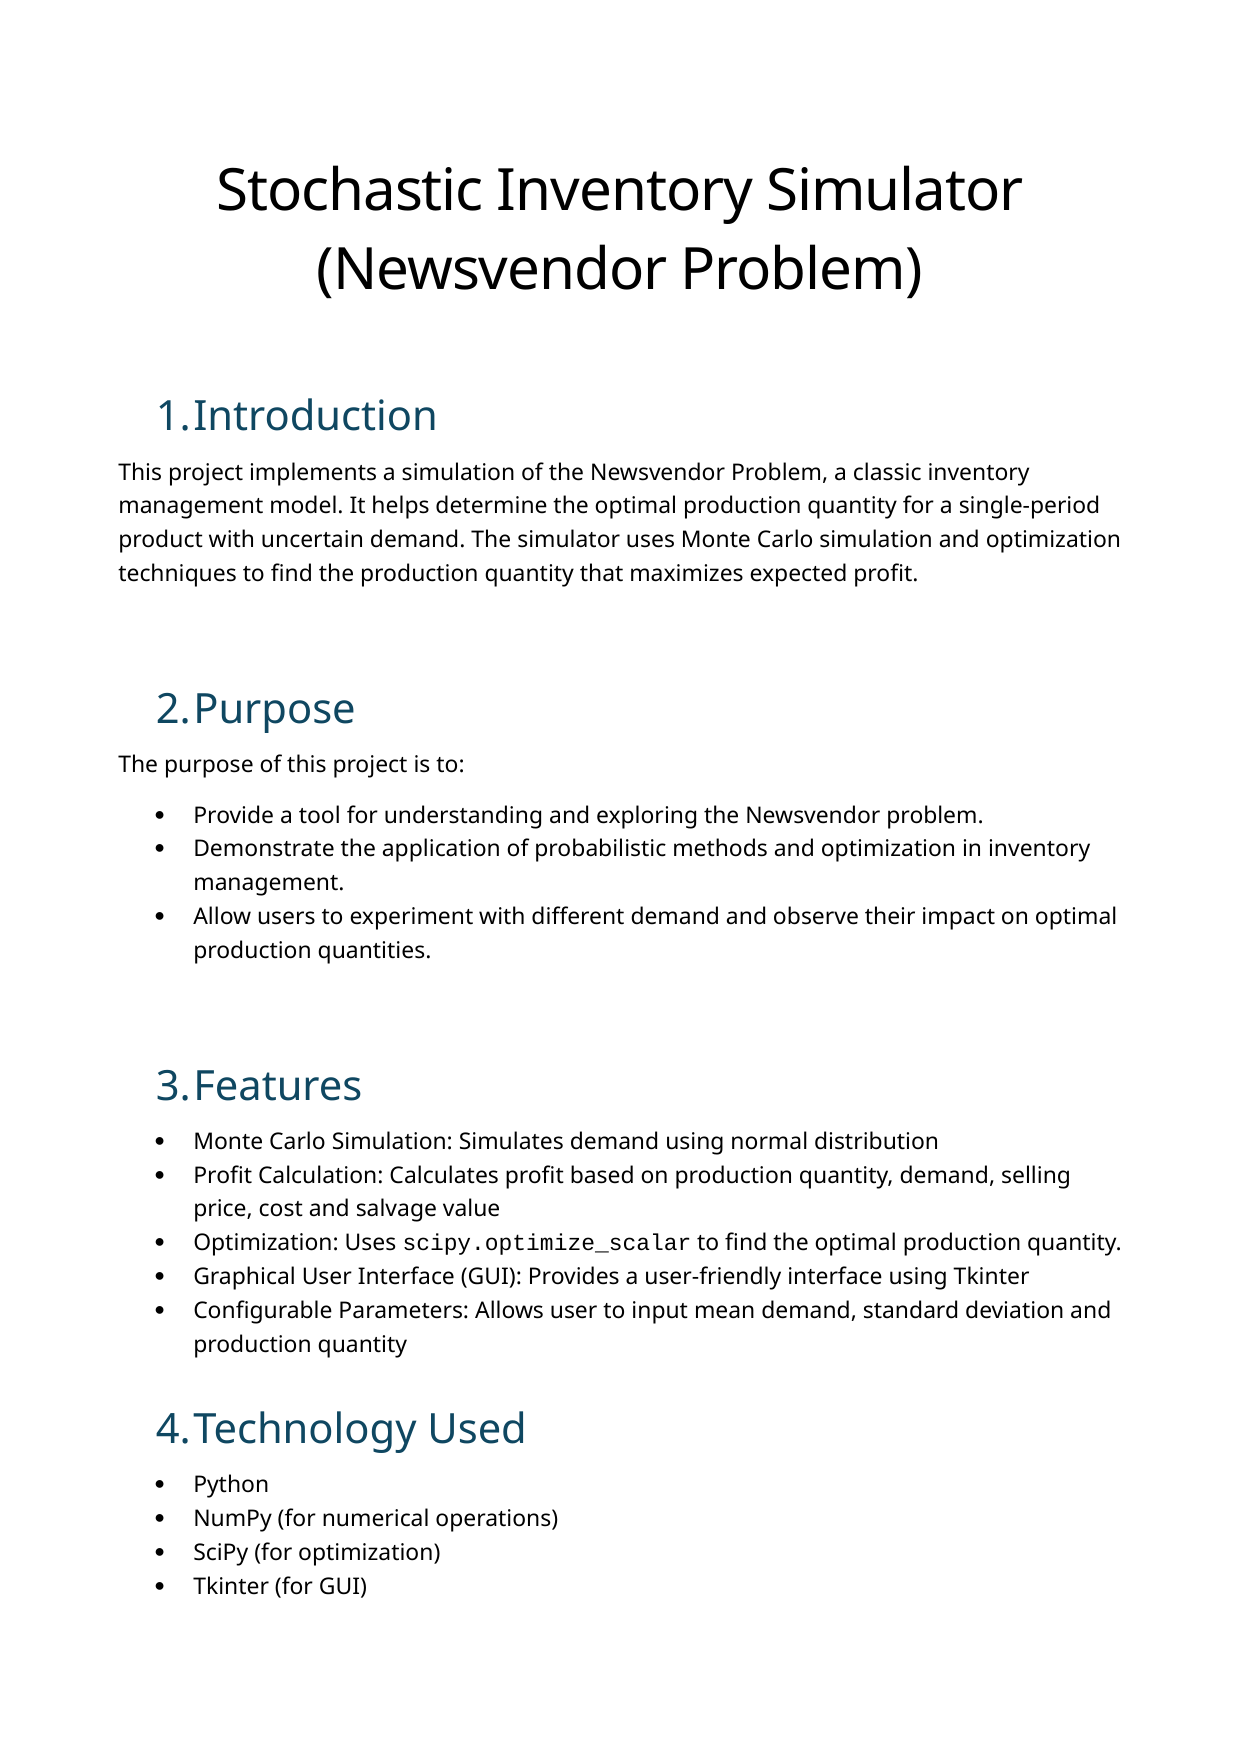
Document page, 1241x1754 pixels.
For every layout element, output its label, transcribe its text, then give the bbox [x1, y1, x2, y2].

subtitle Features [156, 1055, 1122, 1112]
list Demonstrate the application of probabilistic methods and optimization in inventory management. [156, 832, 1122, 897]
list SciPy (for optimization) [156, 1536, 1122, 1567]
text The purpose of this project is to: [118, 748, 1122, 779]
subtitle Purpose [156, 679, 1122, 735]
list Tkinter (for GUI) [156, 1569, 1122, 1601]
list Python [156, 1468, 1122, 1499]
list Monte Carlo Simulation: Simulates demand using normal distribution [156, 1125, 1122, 1156]
list Provide a tool for understanding and exploring the Newsvendor problem. [156, 799, 1122, 830]
text This project implements a simulation of the Newsvendor Problem, a classic inventory management model. It helps determine the optimal production quantity for a single-period product with uncertain demand. The simulator uses Monte Carlo simulation and optimization techniques to find the production quantity that maximizes expected profit. [118, 456, 1122, 588]
subtitle Introduction [156, 386, 1122, 443]
subtitle Technology Used [156, 1399, 1122, 1456]
list Graphical User Interface (GUI): Provides a user-friendly interface using Tkinter [156, 1260, 1122, 1291]
list Optimization: Uses scipy.optimize_scalar to find the optimal production quantity. [156, 1226, 1122, 1257]
title Stochastic Inventory Simulator [118, 148, 1122, 227]
title (Newsvendor Problem) [118, 227, 1122, 307]
list Profit Calculation: Calculates profit based on production quantity, demand, selling price, cost and salvage value [156, 1159, 1122, 1224]
list NumPy (for numerical operations) [156, 1502, 1122, 1533]
list Configurable Parameters: Allows user to input mean demand, standard deviation and production quantity [156, 1294, 1122, 1359]
list Allow users to experiment with different demand and observe their impact on optimal production quantities. [156, 900, 1122, 965]
